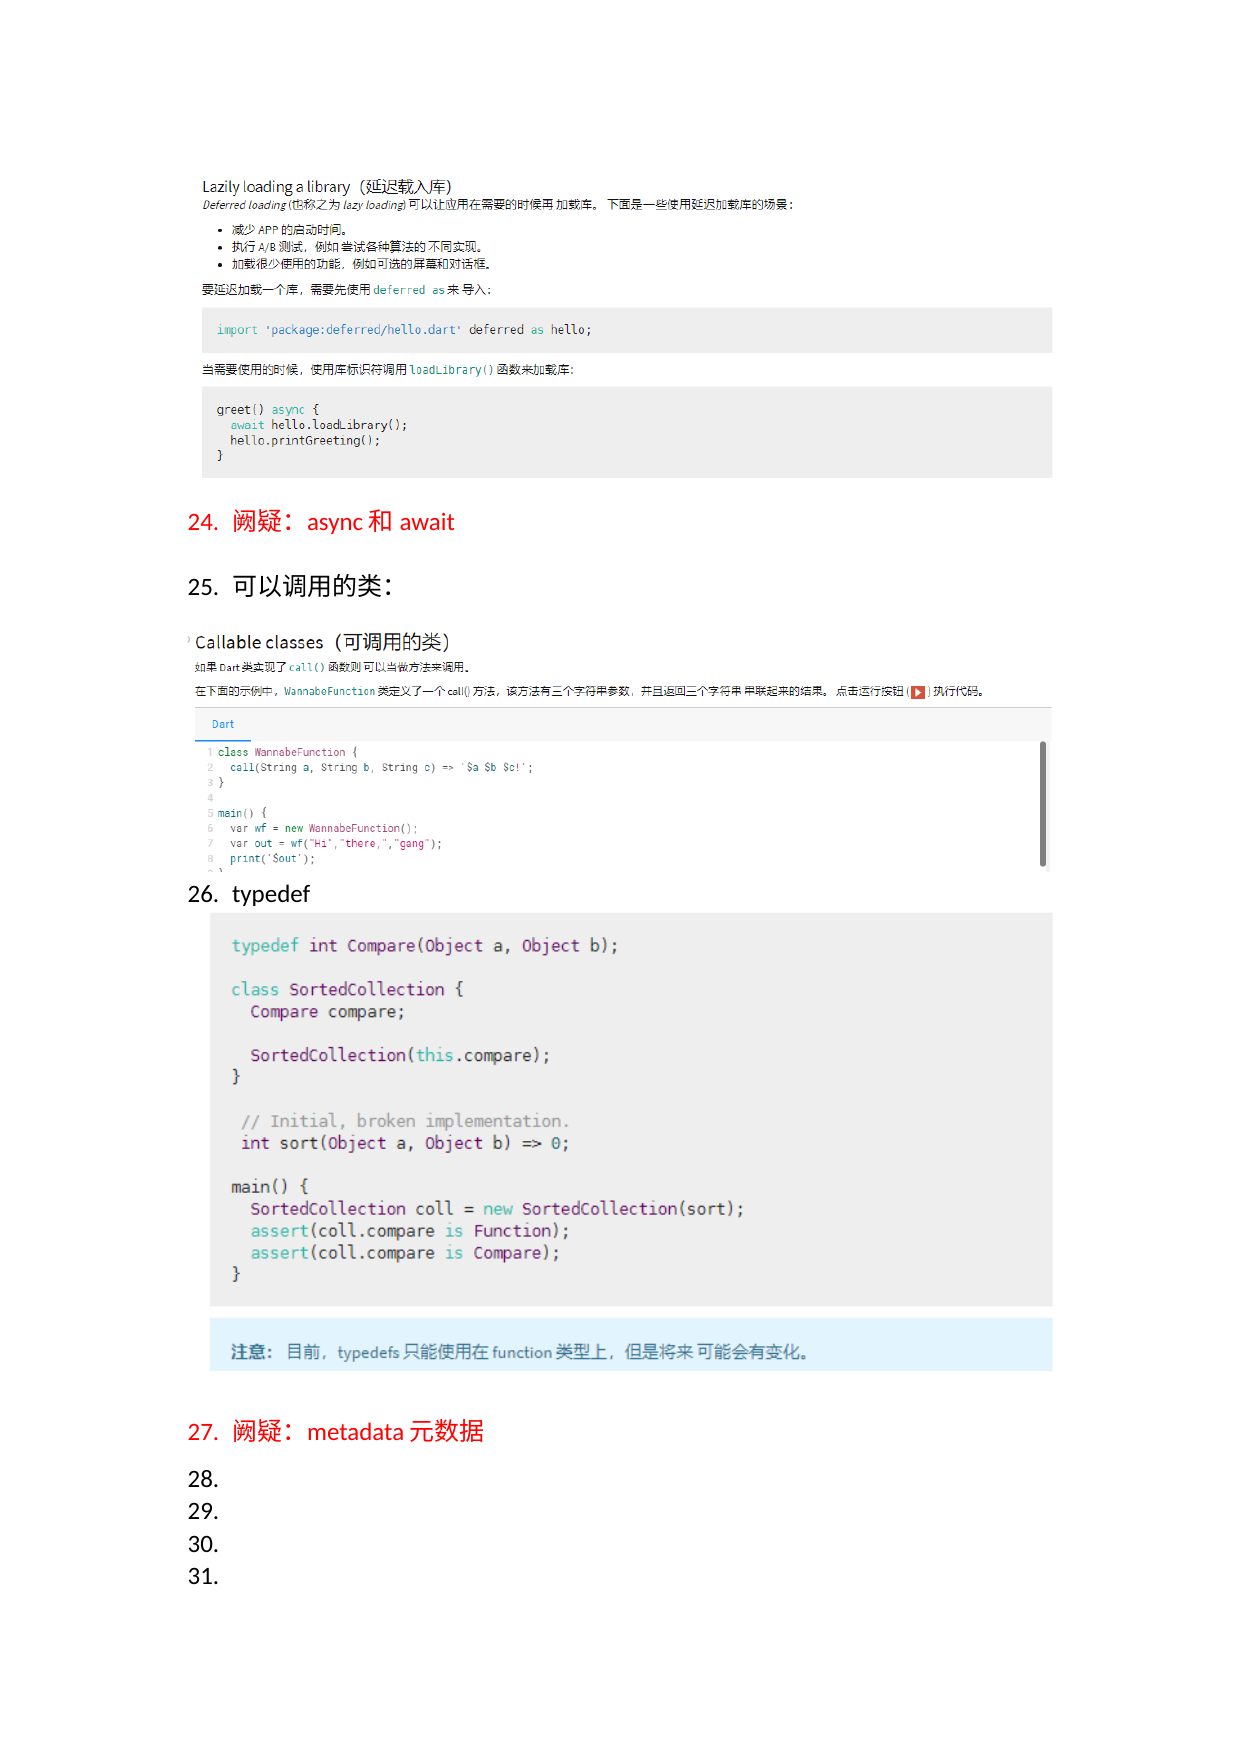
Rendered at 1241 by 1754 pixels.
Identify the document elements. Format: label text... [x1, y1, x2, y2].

list 阙疑：async 和 await [187, 487, 1053, 552]
picture [187, 162, 1053, 484]
list typedef [187, 877, 1053, 909]
picture [187, 617, 1052, 872]
list 可以调用的类： [187, 552, 1053, 617]
picture [187, 909, 1053, 1371]
list 阙疑：metadata元数据 [187, 1397, 1053, 1462]
